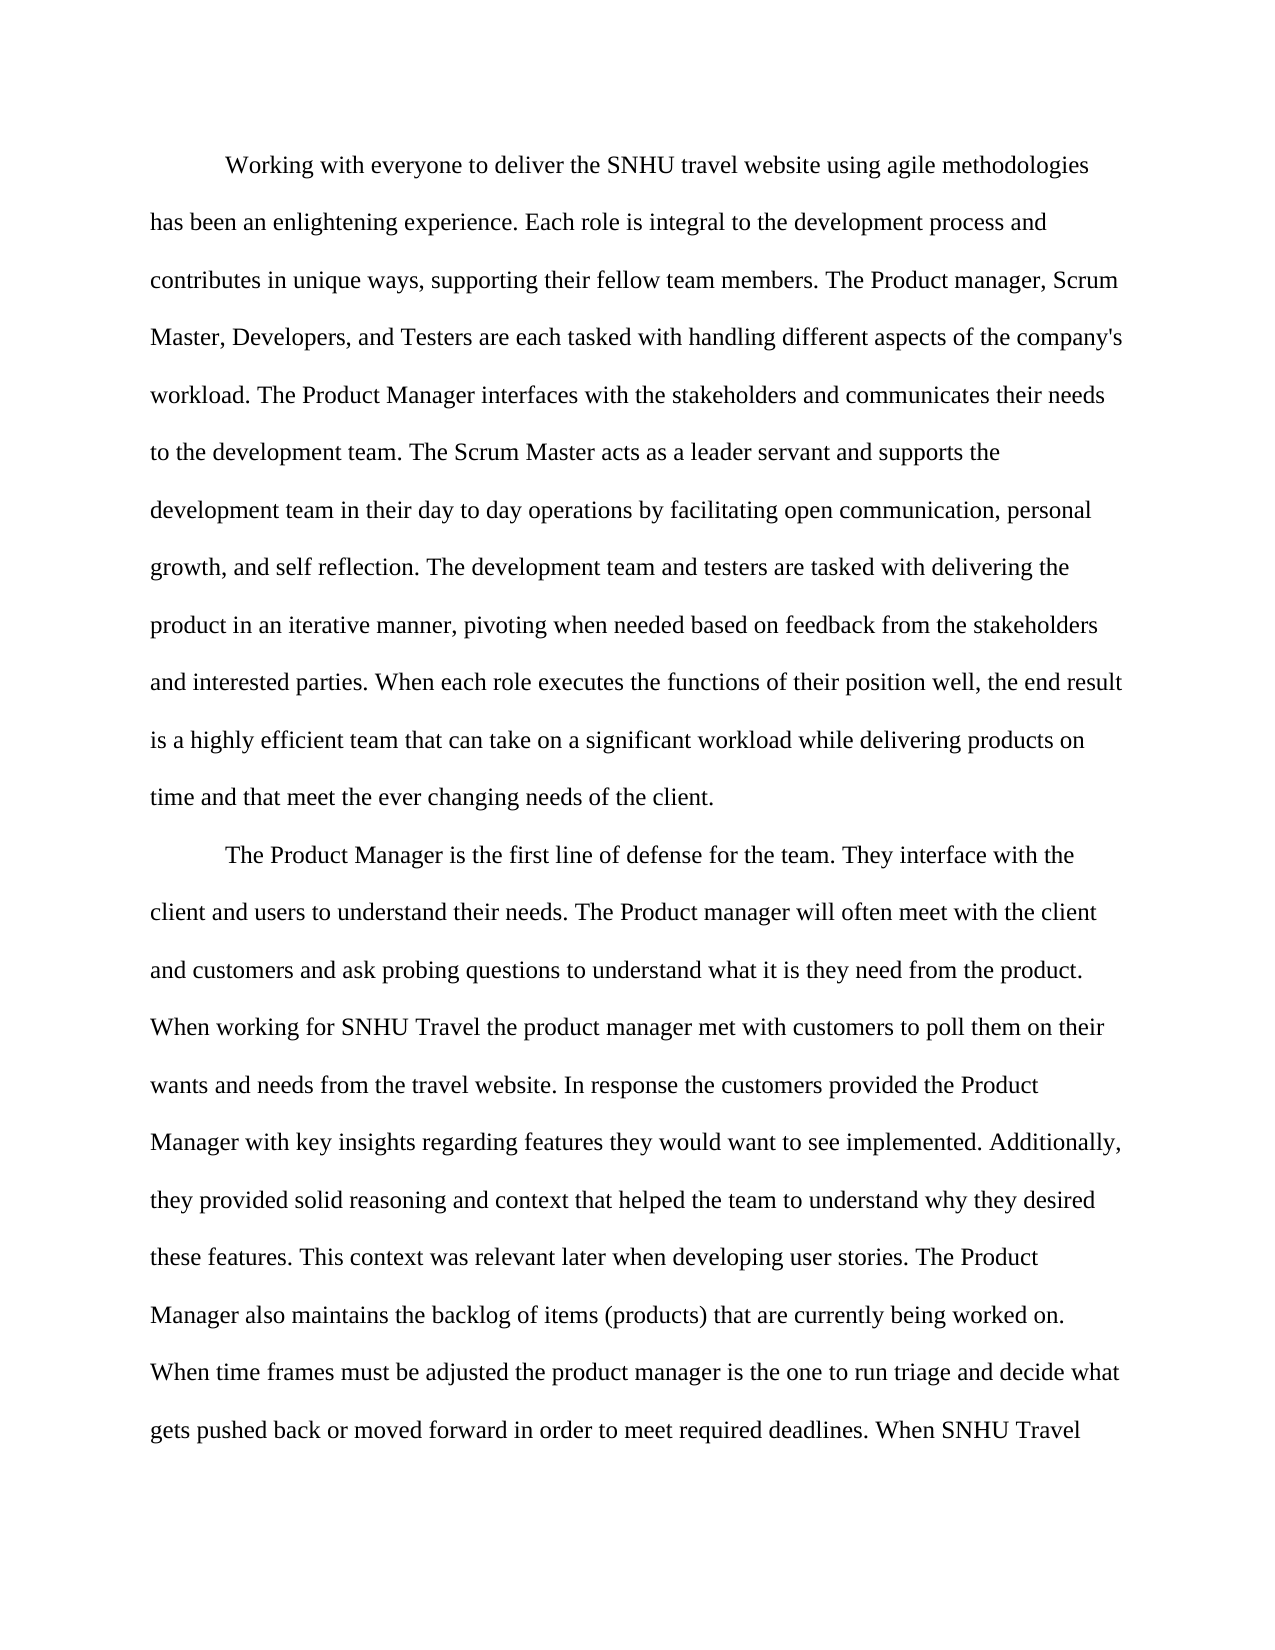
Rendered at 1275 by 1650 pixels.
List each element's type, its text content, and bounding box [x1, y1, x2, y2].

text Working with everyone to deliver the SNHU travel website using agile methodologies has been an enlightening experience. Each role is integral to the development process and contributes in unique ways, supporting their fellow team members. The Product manager, Scrum Master, Developers, and Testers are each tasked with handling different aspects of the company's workload. The Product Manager interfaces with the stakeholders and communicates their needs to the development team. The Scrum Master acts as a leader servant and supports the development team in their day to day operations by facilitating open communication, personal growth, and self reflection. The development team and testers are tasked with delivering the product in an iterative manner, pivoting when needed based on feedback from the stakeholders and interested parties. When each role executes the functions of their position well, the end result is a highly efficient team that can take on a significant workload while delivering products on time and that meet the ever changing needs of the client. [150, 150, 1125, 811]
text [150, 840, 1125, 1444]
